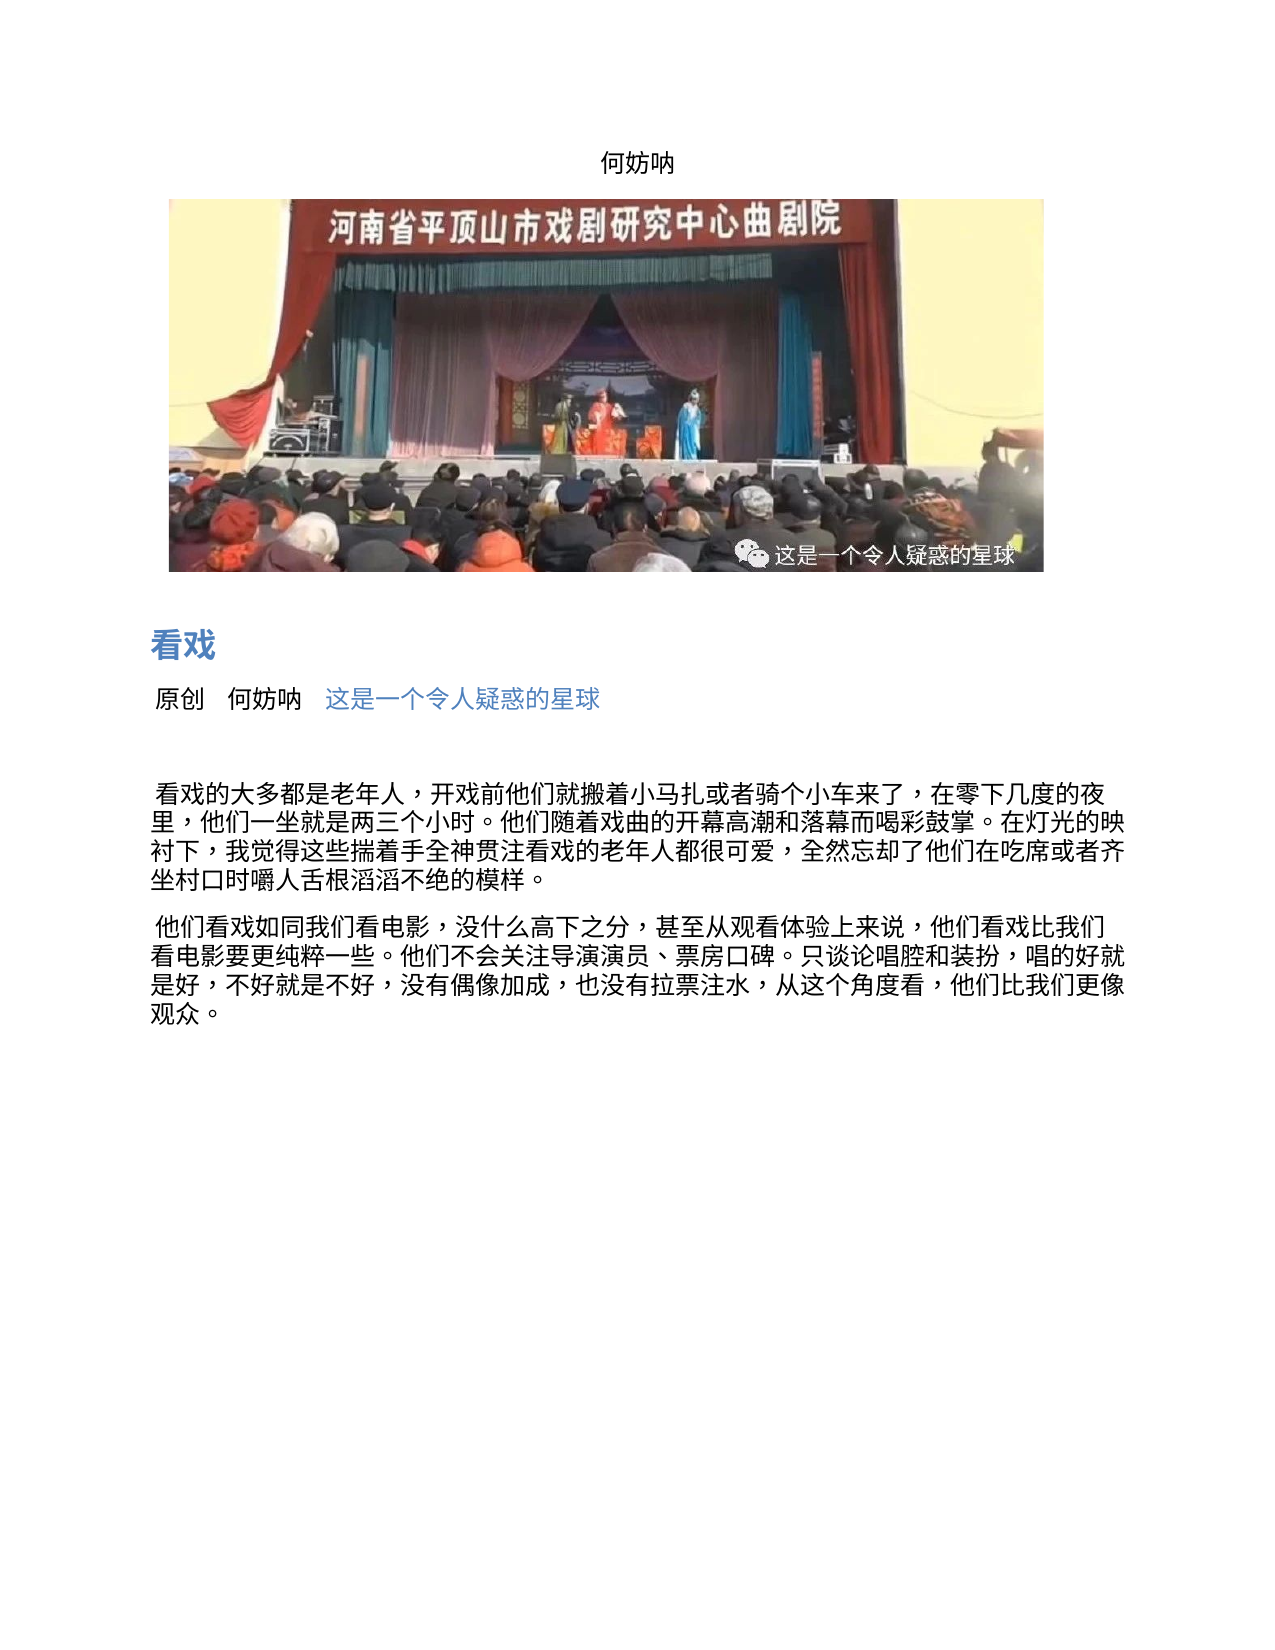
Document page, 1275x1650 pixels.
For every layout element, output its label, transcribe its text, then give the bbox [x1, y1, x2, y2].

subtitle 看戏 [150, 621, 1125, 667]
picture [168, 199, 1044, 572]
text 他们看戏如同我们看电影，没什么高下之分，甚至从观看体验上来说，他们看戏比我们看电影要更纯粹一些。他们不会关注导演演员、票房口碑。只谈论唱腔和装扮，唱的好就是好，不好就是不好，没有偶像加成，也没有拉票注水，从这个角度看，他们比我们更像观众。 [150, 914, 1125, 1029]
text 何妨呐 [150, 150, 1125, 179]
text 原创 何妨呐 这是一个令人疑惑的星球 [150, 686, 1125, 714]
text 看戏的大多都是老年人，开戏前他们就搬着小马扎或者骑个小车来了，在零下几度的夜里，他们一坐就是两三个小时。他们随着戏曲的开幕高潮和落幕而喝彩鼓掌。在灯光的映衬下，我觉得这些揣着手全神贯注看戏的老年人都很可爱，全然忘却了他们在吃席或者齐坐村口时嚼人舌根滔滔不绝的模样。 [150, 781, 1125, 896]
